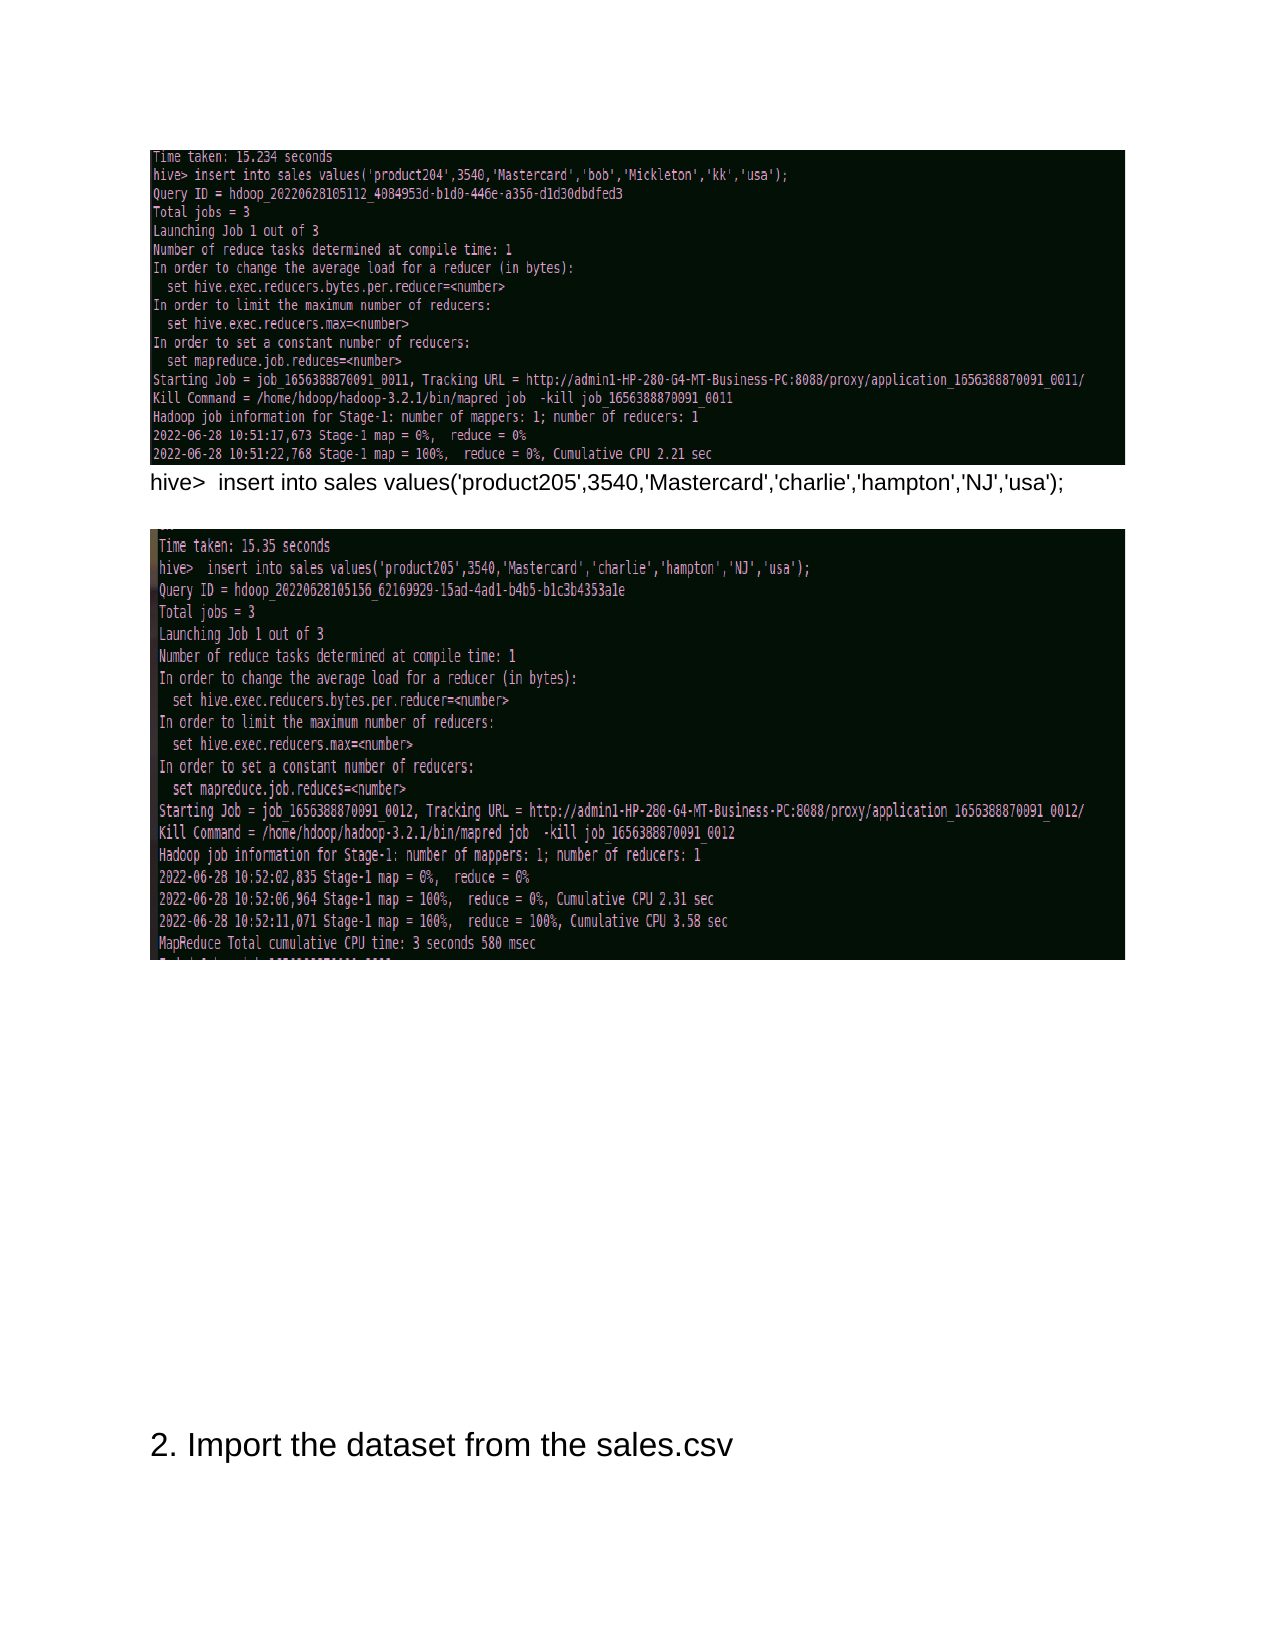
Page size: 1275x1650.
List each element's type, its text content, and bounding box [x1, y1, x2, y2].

text 2. Import the dataset from the sales.csv [150, 1425, 1125, 1464]
picture [150, 150, 1125, 465]
text hive> insert into sales values('product205',3540,'Mastercard','charlie','hampton','NJ','usa'); [150, 469, 1125, 495]
picture [150, 529, 1125, 960]
